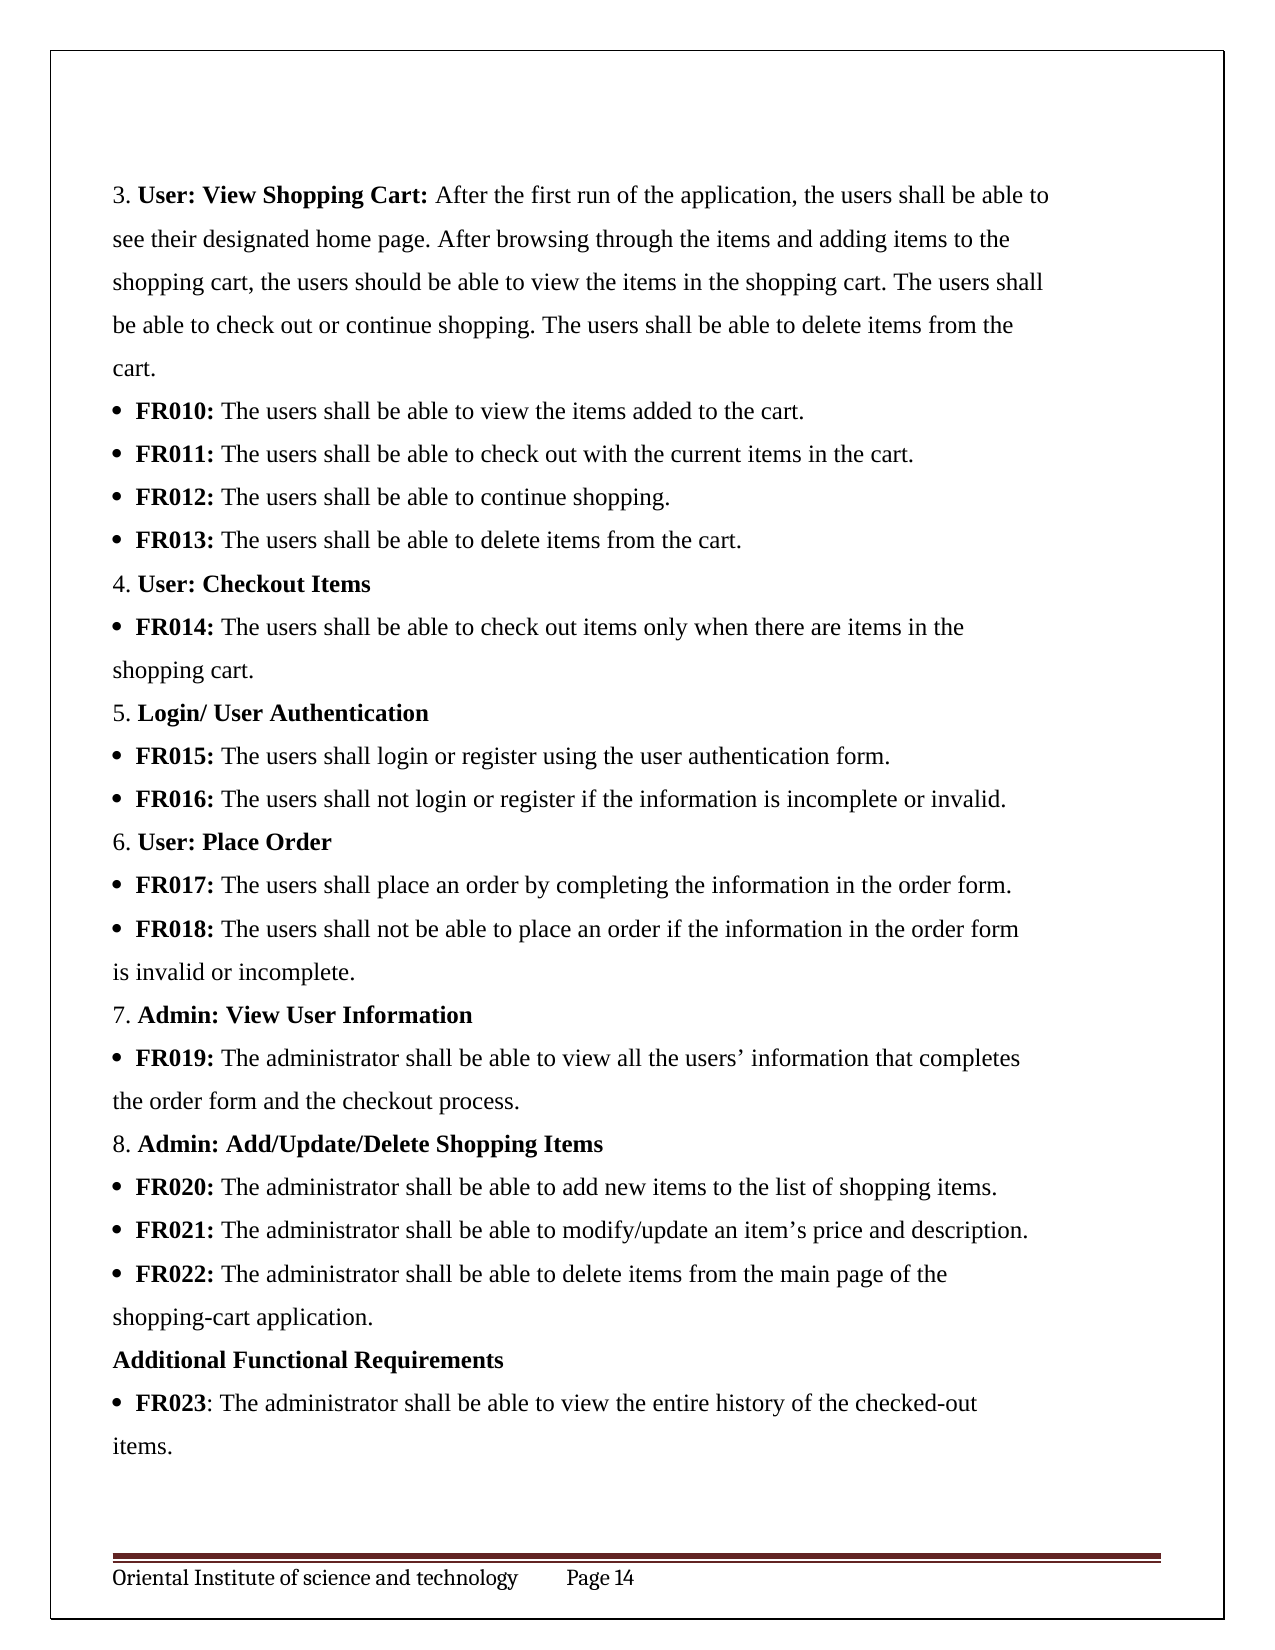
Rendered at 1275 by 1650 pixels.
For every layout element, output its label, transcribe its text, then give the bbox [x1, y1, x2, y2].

text Additional Functional Requirements [112, 1345, 1161, 1374]
text be able to check out or continue shopping. The users shall be able to delete items from the [112, 310, 1161, 339]
text 5. Login/ User Authentication [112, 698, 1161, 727]
text shopping cart, the users should be able to view the items in the shopping cart. The users shall [112, 267, 1161, 296]
text FR020: The administrator shall be able to add new items to the list of shopping items. [112, 1172, 1161, 1201]
text the order form and the checkout process. [112, 1086, 1161, 1115]
text FR010: The users shall be able to view the items added to the cart. [112, 396, 1161, 425]
text is invalid or incomplete. [112, 957, 1161, 986]
text FR017: The users shall place an order by completing the information in the order form. [112, 871, 1161, 899]
text FR019: The administrator shall be able to view all the users’ information that completes [112, 1043, 1161, 1072]
text shopping-cart application. [112, 1302, 1161, 1331]
text items. [112, 1431, 1161, 1460]
text FR013: The users shall be able to delete items from the cart. [112, 526, 1161, 554]
text FR016: The users shall not login or register if the information is incomplete or invalid. [112, 784, 1161, 813]
text 8. Admin: Add/Update/Delete Shopping Items [112, 1129, 1161, 1158]
text FR021: The administrator shall be able to modify/update an item’s price and description. [112, 1216, 1161, 1244]
text FR015: The users shall login or register using the user authentication form. [112, 741, 1161, 770]
text 4. User: Checkout Items [112, 569, 1161, 597]
text 3. User: View Shopping Cart: After the first run of the application, the users shall be able to [112, 181, 1161, 209]
text FR018: The users shall not be able to place an order if the information in the order form [112, 914, 1161, 942]
text cart. [112, 353, 1161, 382]
text FR023: The administrator shall be able to view the entire history of the checked-out [112, 1388, 1161, 1417]
text FR022: The administrator shall be able to delete items from the main page of the [112, 1259, 1161, 1287]
text FR012: The users shall be able to continue shopping. [112, 482, 1161, 511]
text FR011: The users shall be able to check out with the current items in the cart. [112, 439, 1161, 468]
text FR014: The users shall be able to check out items only when there are items in the [112, 612, 1161, 641]
text shopping cart. [112, 655, 1161, 684]
text 7. Admin: View User Information [112, 1000, 1161, 1029]
text see their designated home page. After browsing through the items and adding items to the [112, 224, 1161, 252]
text 6. User: Place Order [112, 827, 1161, 856]
